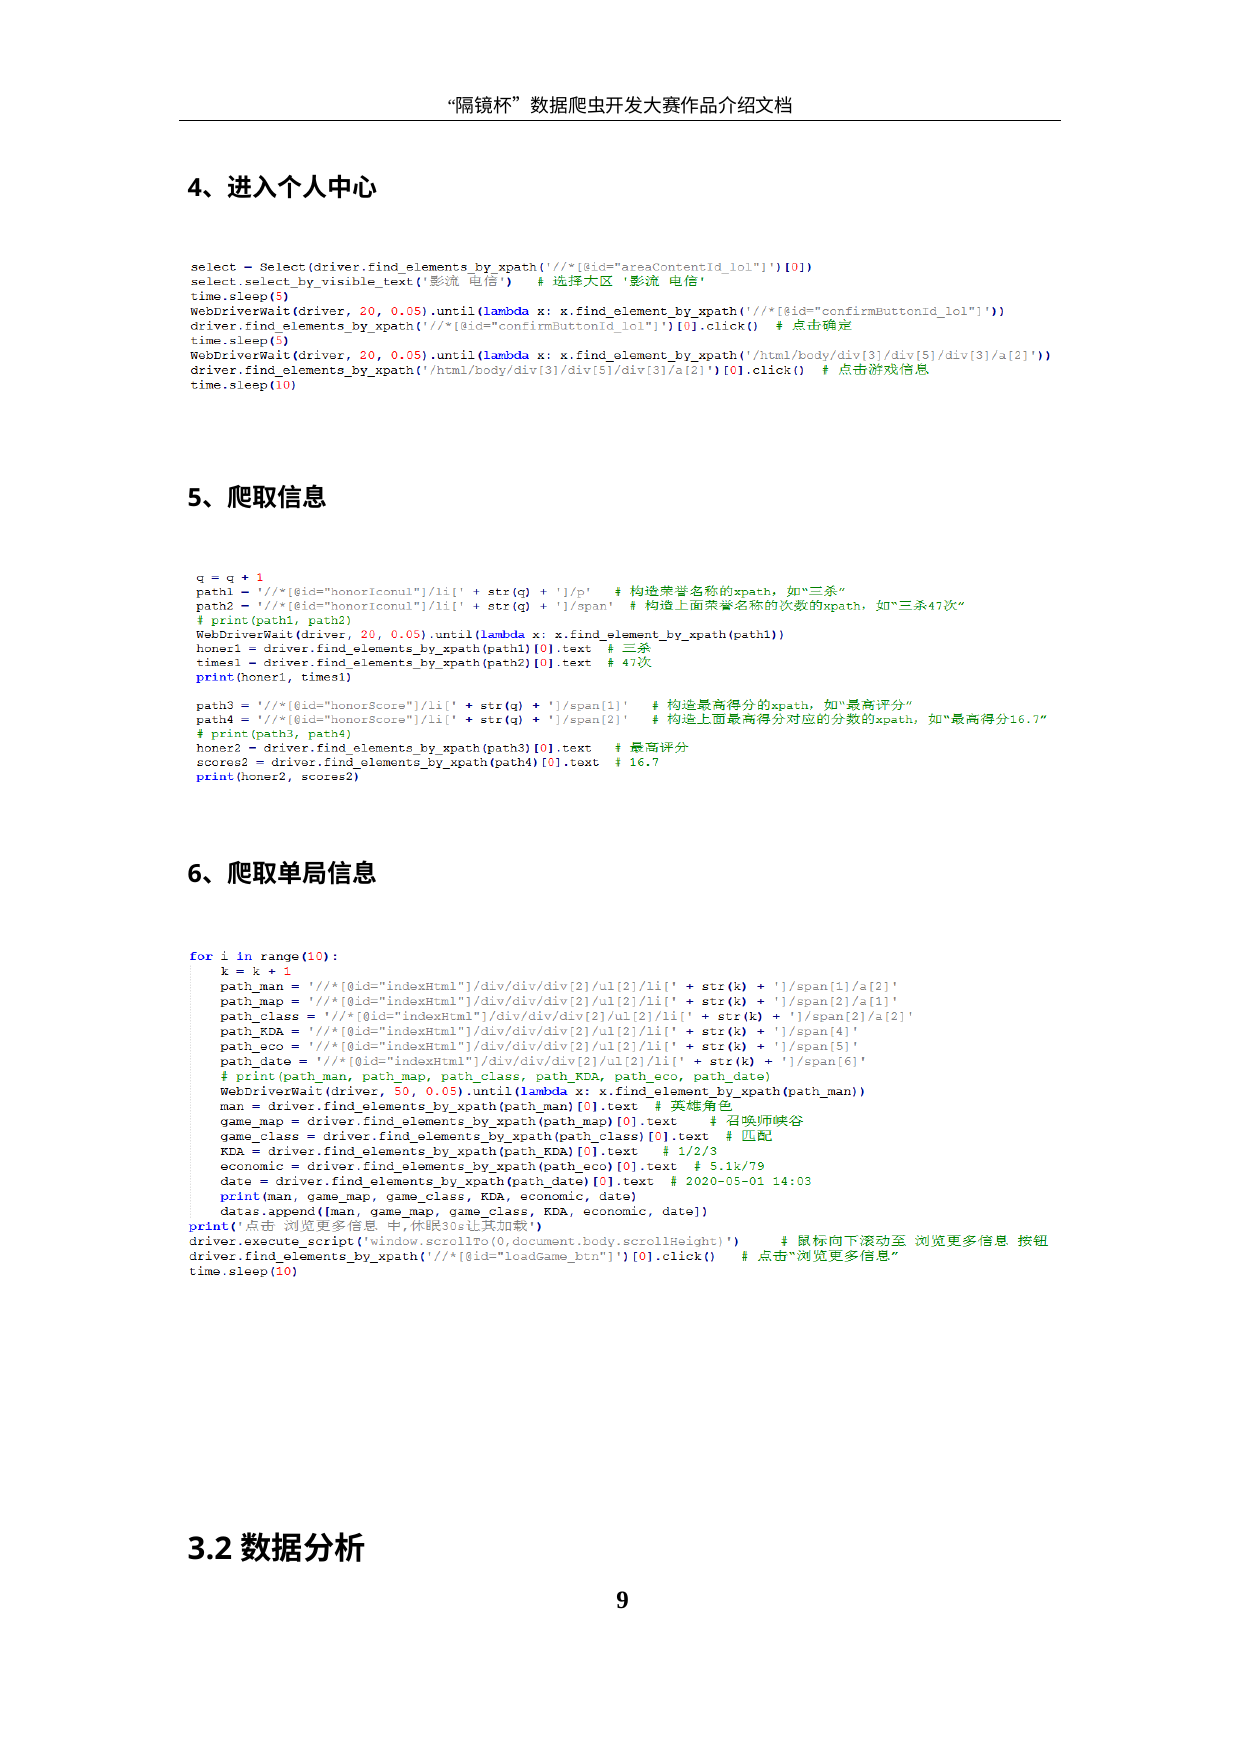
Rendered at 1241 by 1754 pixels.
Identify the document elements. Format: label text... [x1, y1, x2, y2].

text 4、进入个人中心 [187, 153, 1053, 218]
text 5、爬取信息 [187, 463, 1053, 528]
picture [191, 571, 1049, 787]
picture [187, 261, 1053, 395]
text 6、爬取单局信息 [187, 839, 1053, 904]
text 3.2 数据分析 [187, 1513, 1053, 1578]
picture [187, 947, 1052, 1277]
